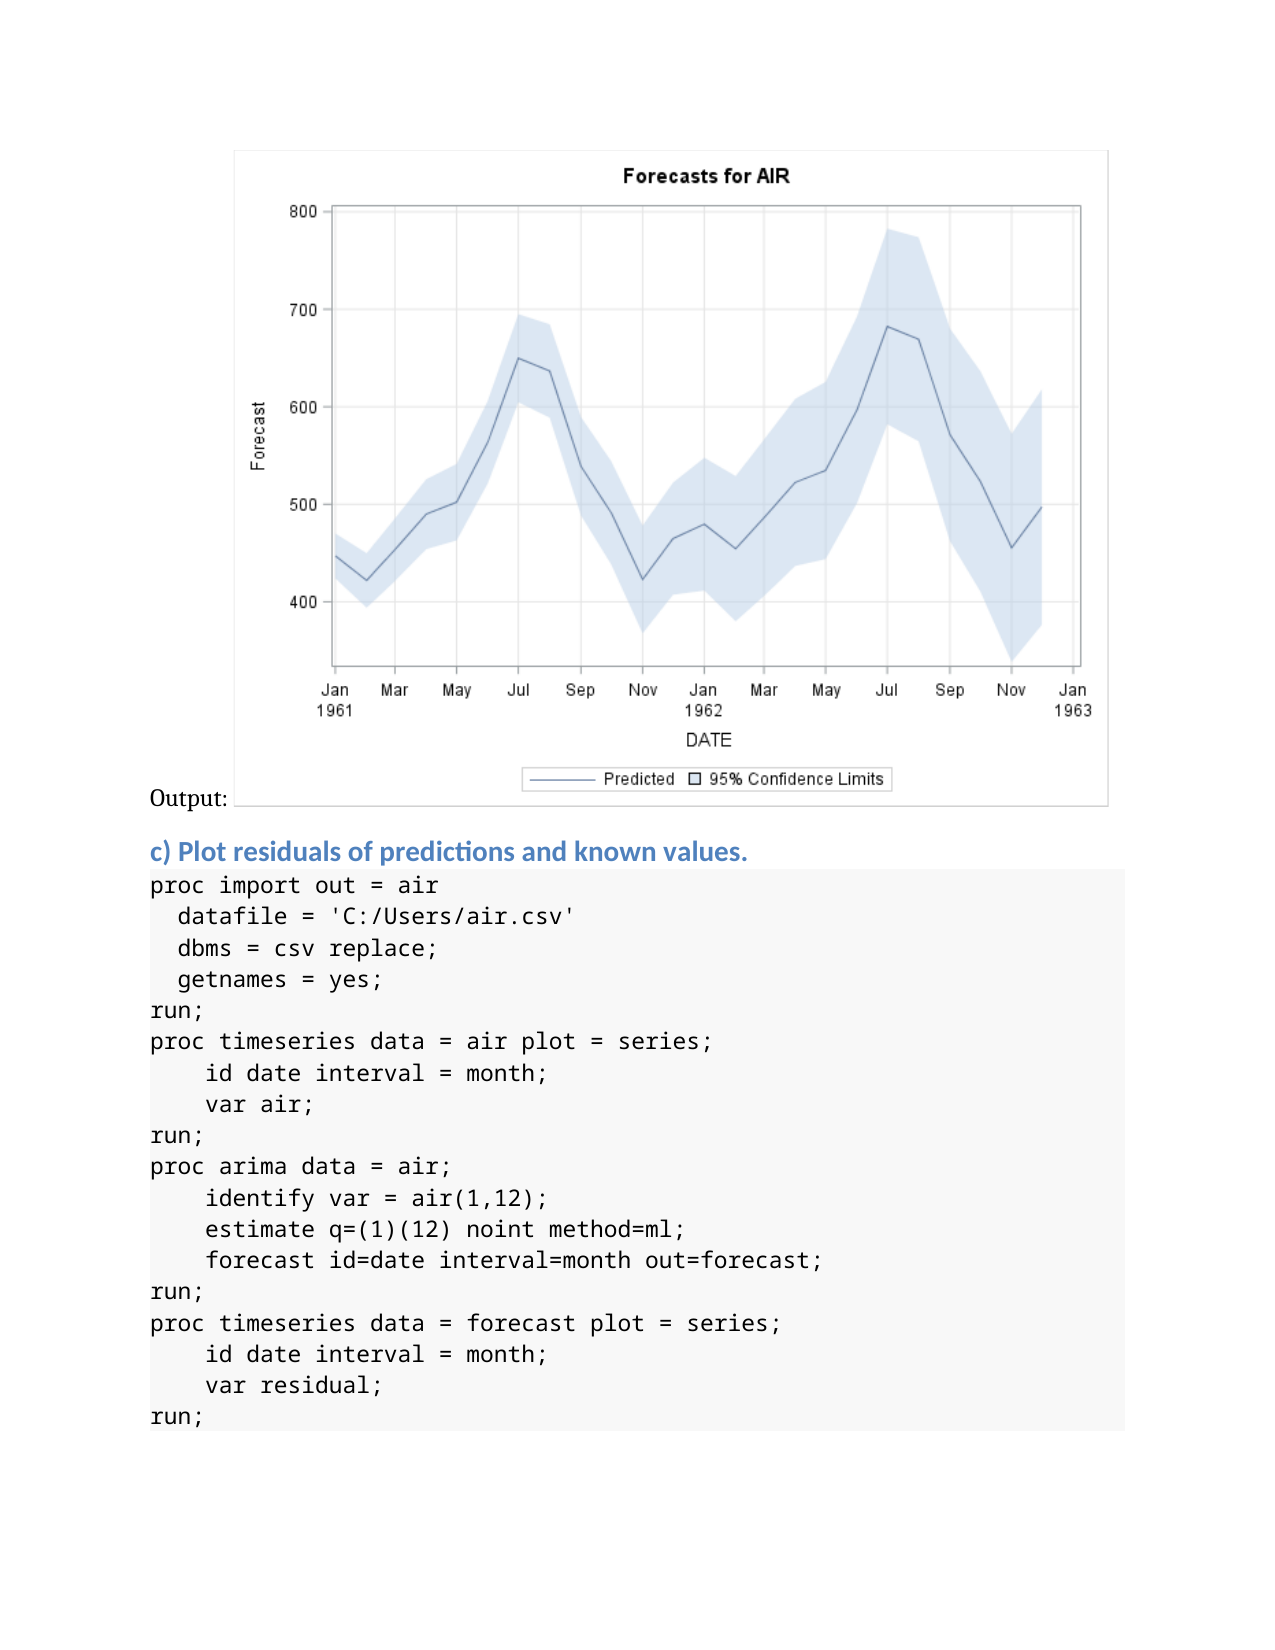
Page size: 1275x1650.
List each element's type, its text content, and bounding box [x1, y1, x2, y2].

subtitle c) Plot residuals of predictions and known values. [150, 833, 1125, 869]
picture [233, 150, 1109, 807]
text proc import out = air datafile = 'C:/Users/air.csv' dbms = csv replace; getnames = yes; run; proc timeseries data = air plot = series; id date interval = month; var air; run; proc arima data = air; identify var = air(1,12); estimate q=(1)(12) noint method=ml; forecast id=date interval=month out=forecast; run; proc timeseries data = forecast plot = series; id date interval = month; var residual; run; [150, 869, 1125, 1431]
